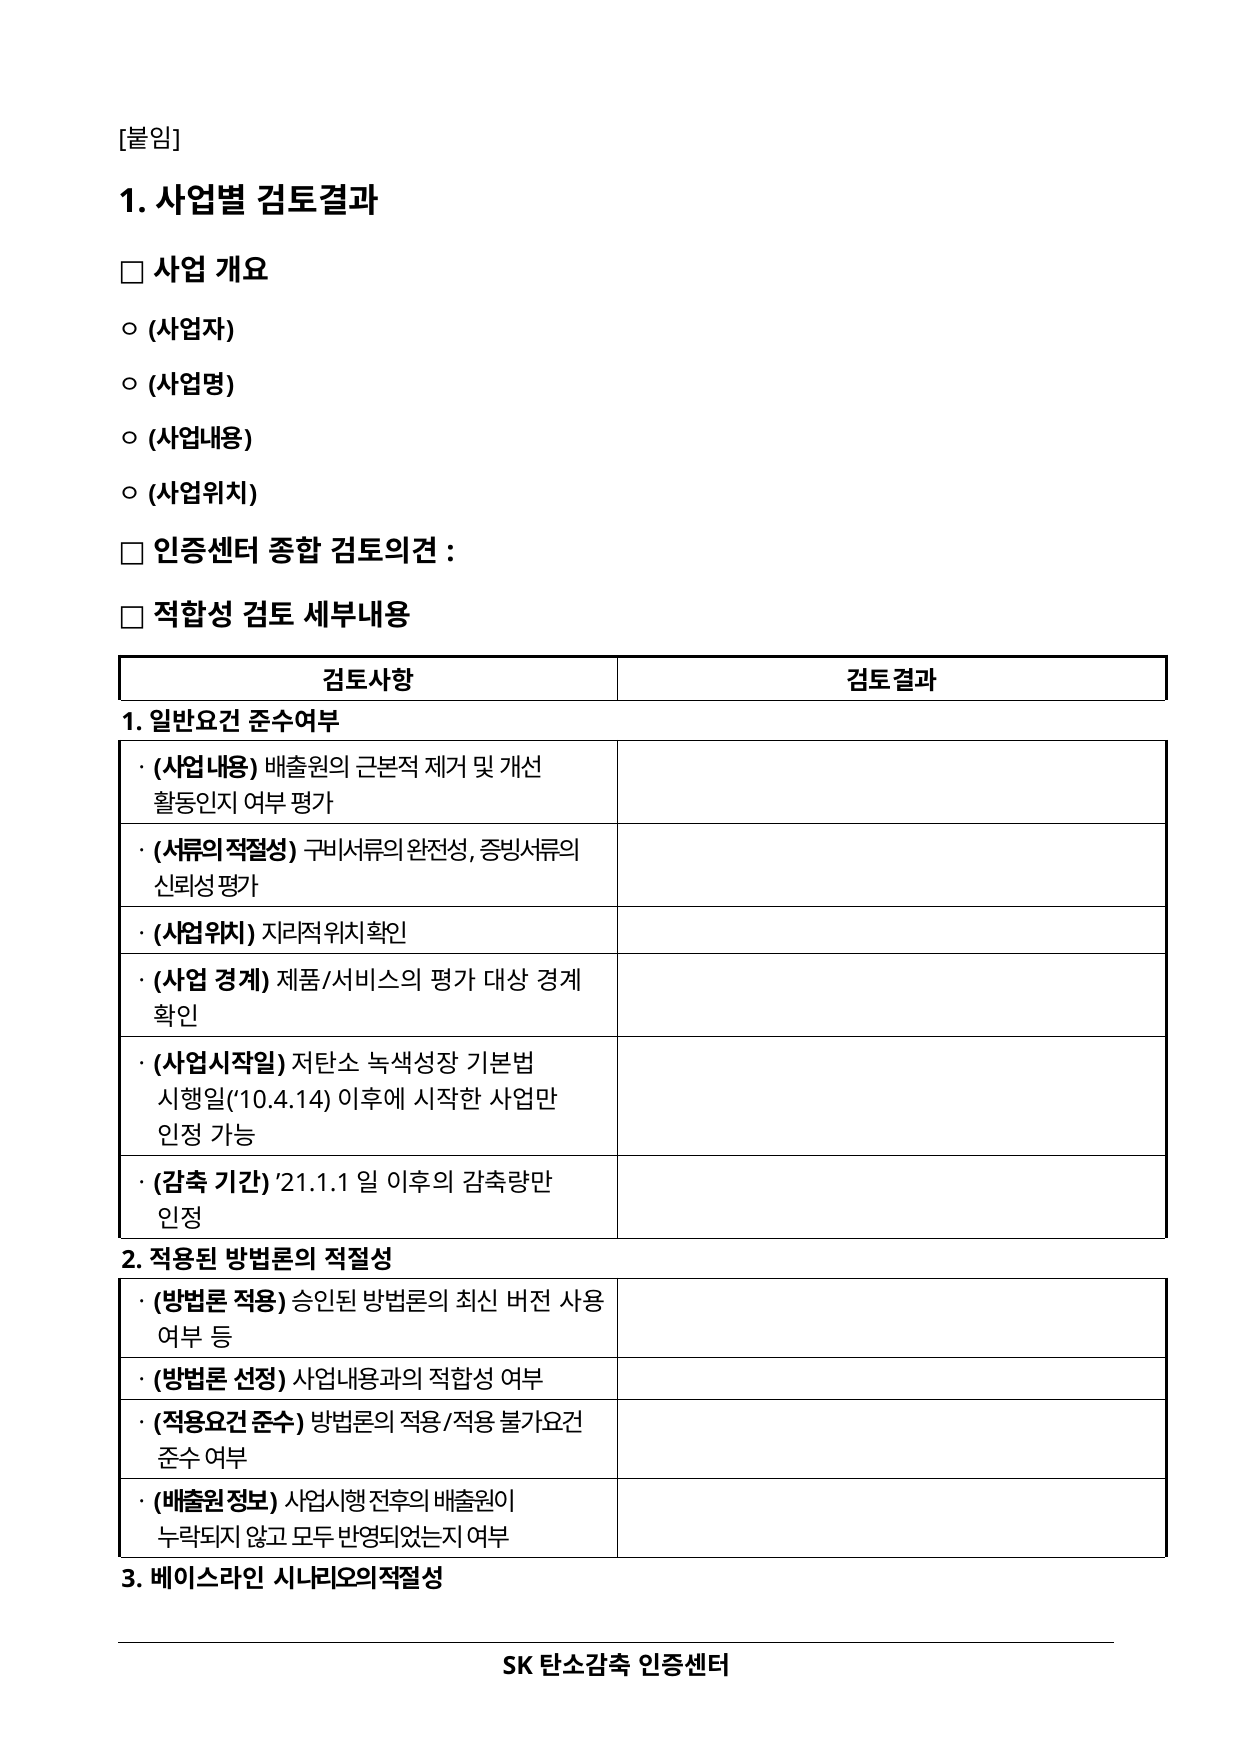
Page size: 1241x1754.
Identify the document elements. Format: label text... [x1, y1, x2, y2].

table_cell [618, 1479, 1165, 1557]
text [붙임] [118, 118, 1152, 154]
text ㅇ (사업내용) [118, 419, 1152, 455]
table_cell [618, 1156, 1165, 1238]
table_cell [618, 1400, 1165, 1478]
table_cell ㆍ(사업 내용) 배출원의 근본적 제거 및 개선 활동인지 여부 평가 [121, 741, 617, 823]
table_cell ㆍ(배출원 정보) 사업시행 전후의 배출원이 누락되지 않고 모두 반영되었는지 여부 [121, 1479, 617, 1557]
table_cell ㆍ(사업 위치) 지리적 위치 확인 [121, 907, 617, 952]
table_cell [618, 907, 1165, 952]
text ㅇ (사업자) [118, 310, 1152, 346]
table_cell [618, 1358, 1165, 1399]
table_cell 2. 적용된 방법론의 적절성 [120, 1238, 1167, 1278]
table_cell ㆍ(적용요건 준수) 방법론의 적용/적용 불가요건 준수 여부 [121, 1400, 617, 1478]
table_cell ㆍ(사업시작일) 저탄소 녹색성장 기본법 시행일(‘10.4.14) 이후에 시작한 사업만 인정 가능 [121, 1037, 617, 1155]
table_cell ㆍ(방법론 선정) 사업내용과의 적합성 여부 [121, 1358, 617, 1399]
table_cell [618, 1279, 1165, 1357]
table_cell 3. 베이스라인 시나리오의 적절성 [120, 1557, 1167, 1597]
table_cell ㆍ(서류의 적절성) 구비서류의 완전성, 증빙서류의 신뢰성 평가 [121, 824, 617, 906]
table_header 검토사항 [121, 658, 617, 700]
text □ 사업 개요 [118, 246, 1152, 289]
table_cell [618, 954, 1165, 1036]
text □ 적합성 검토 세부내용 [118, 591, 1152, 633]
text ㅇ (사업명) [118, 364, 1152, 401]
table_cell 1. 일반요건 준수여부 [120, 700, 1167, 740]
table_cell [618, 1037, 1165, 1155]
text □ 인증센터 종합 검토의견 : [118, 527, 1152, 570]
table_cell ㆍ(방법론 적용) 승인된 방법론의 최신 버전 사용 여부 등 [121, 1279, 617, 1357]
text 1. 사업별 검토결과 [118, 174, 1152, 222]
table_header 검토결과 [618, 658, 1165, 700]
table_cell [618, 824, 1165, 906]
table_cell ㆍ(감축 기간) ’21.1.1일 이후의 감축량만 인정 [121, 1156, 617, 1238]
table_cell ㆍ(사업 경계) 제품/서비스의 평가 대상 경계 확인 [121, 954, 617, 1036]
table_cell [618, 741, 1165, 823]
text ㅇ (사업위치) [118, 473, 1152, 509]
